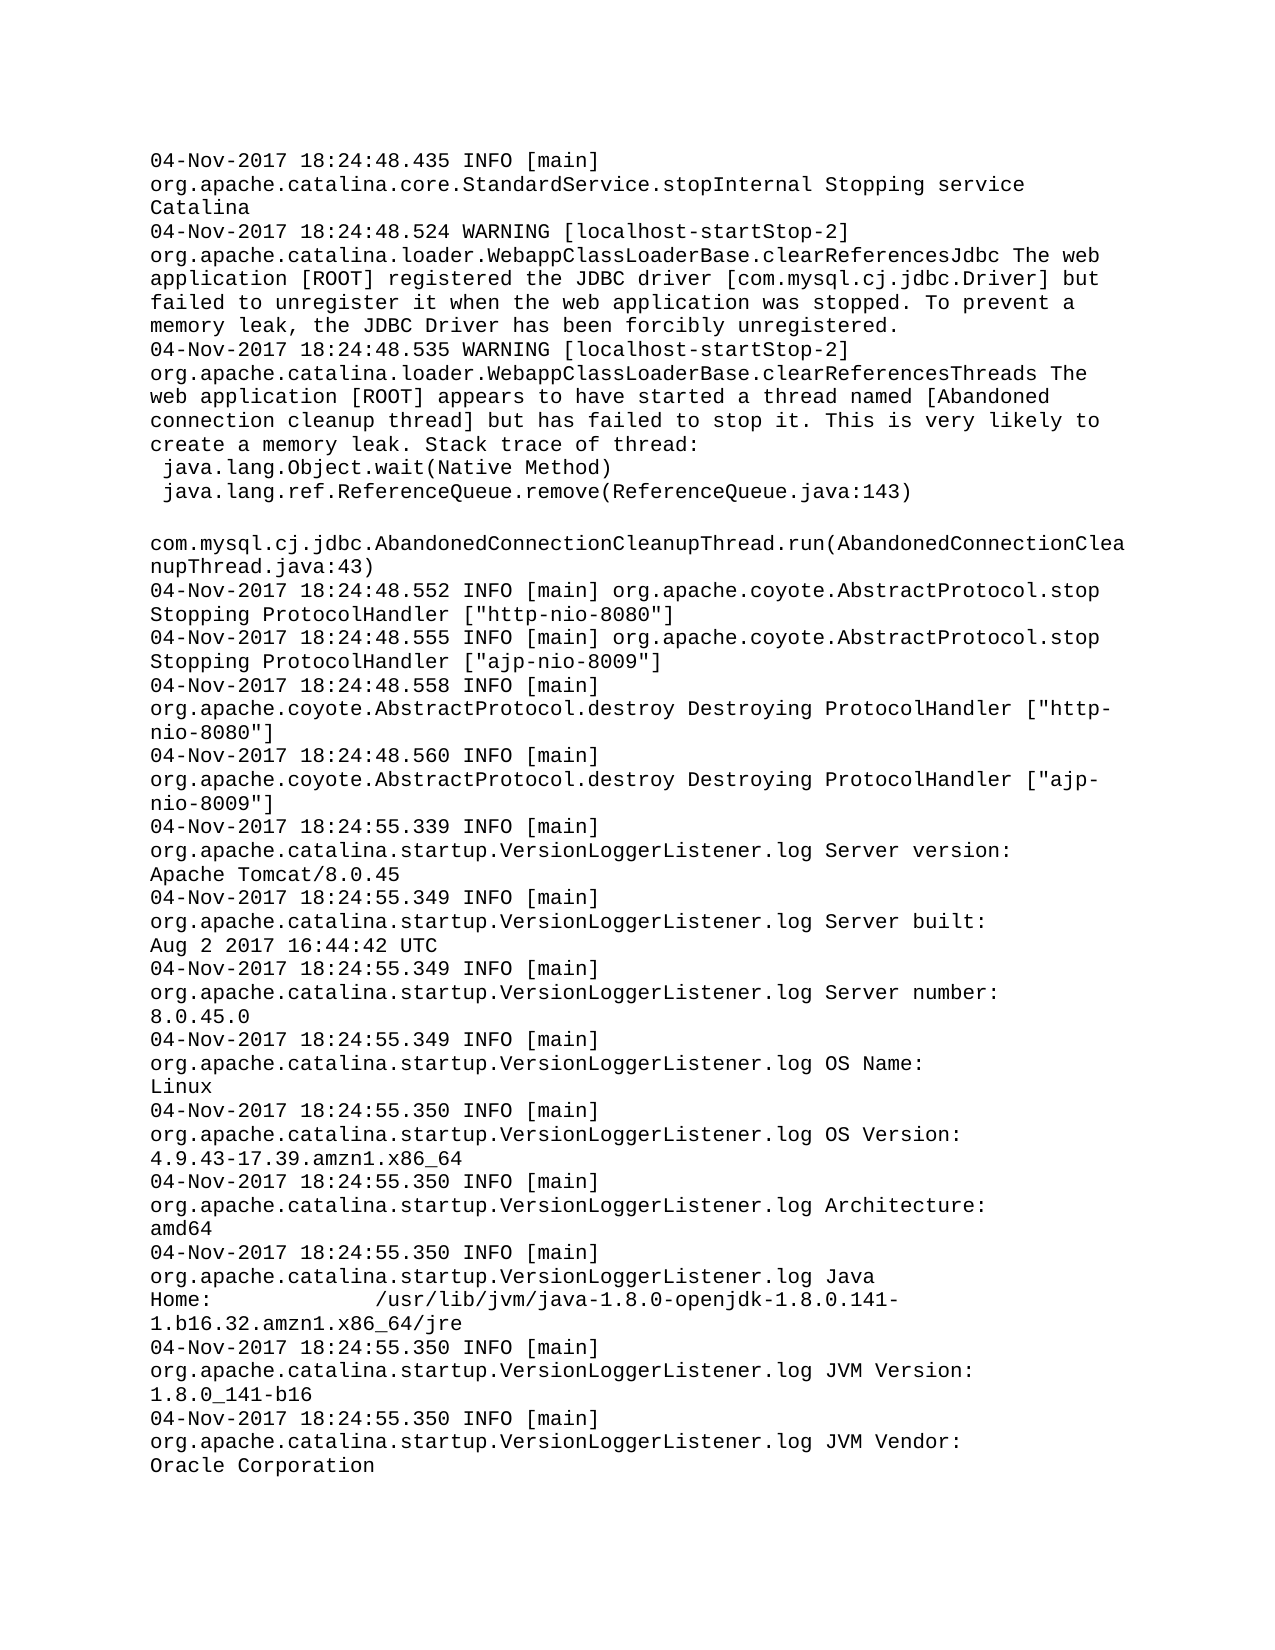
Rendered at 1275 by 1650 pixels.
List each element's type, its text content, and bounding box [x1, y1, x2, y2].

text 04-Nov-2017 18:24:55.350 INFO [main] org.apache.catalina.startup.VersionLoggerListener.log JVM Version: 1.8.0_141-b16 [150, 1337, 1125, 1408]
text 04-Nov-2017 18:24:48.552 INFO [main] org.apache.coyote.AbstractProtocol.stop Stopping ProtocolHandler ["http-nio-8080"] [150, 580, 1125, 627]
text 04-Nov-2017 18:24:55.349 INFO [main] org.apache.catalina.startup.VersionLoggerListener.log Server built: Aug 2 2017 16:44:42 UTC [150, 887, 1125, 958]
text com.mysql.cj.jdbc.AbandonedConnectionCleanupThread.run(AbandonedConnectionCleanupThread.java:43) [150, 505, 1125, 580]
text 04-Nov-2017 18:24:55.350 INFO [main] org.apache.catalina.startup.VersionLoggerListener.log Architecture: amd64 [150, 1171, 1125, 1242]
text 04-Nov-2017 18:24:55.350 INFO [main] org.apache.catalina.startup.VersionLoggerListener.log Java Home: /usr/lib/jvm/java-1.8.0-openjdk-1.8.0.141-1.b16.32.amzn1.x86_64/jre [150, 1242, 1125, 1337]
text 04-Nov-2017 18:24:55.339 INFO [main] org.apache.catalina.startup.VersionLoggerListener.log Server version: Apache Tomcat/8.0.45 [150, 816, 1125, 887]
text java.lang.Object.wait(Native Method) [150, 457, 1125, 481]
text 04-Nov-2017 18:24:48.560 INFO [main] org.apache.coyote.AbstractProtocol.destroy Destroying ProtocolHandler ["ajp-nio-8009"] [150, 746, 1125, 816]
text 04-Nov-2017 18:24:48.435 INFO [main] org.apache.catalina.core.StandardService.stopInternal Stopping service Catalina [150, 150, 1125, 221]
text 04-Nov-2017 18:24:48.558 INFO [main] org.apache.coyote.AbstractProtocol.destroy Destroying ProtocolHandler ["http-nio-8080"] [150, 674, 1125, 746]
text 04-Nov-2017 18:24:55.350 INFO [main] org.apache.catalina.startup.VersionLoggerListener.log OS Version: 4.9.43-17.39.amzn1.x86_64 [150, 1100, 1125, 1171]
text 04-Nov-2017 18:24:55.349 INFO [main] org.apache.catalina.startup.VersionLoggerListener.log Server number: 8.0.45.0 [150, 958, 1125, 1029]
text 04-Nov-2017 18:24:55.349 INFO [main] org.apache.catalina.startup.VersionLoggerListener.log OS Name: Linux [150, 1029, 1125, 1100]
text 04-Nov-2017 18:24:48.535 WARNING [localhost-startStop-2] org.apache.catalina.loader.WebappClassLoaderBase.clearReferencesThreads The web application [ROOT] appears to have started a thread named [Abandoned connection cleanup thread] but has failed to stop it. This is very likely to create a memory leak. Stack trace of thread: [150, 339, 1125, 457]
text 04-Nov-2017 18:24:55.350 INFO [main] org.apache.catalina.startup.VersionLoggerListener.log JVM Vendor: Oracle Corporation [150, 1408, 1125, 1478]
text java.lang.ref.ReferenceQueue.remove(ReferenceQueue.java:143) [150, 481, 1125, 505]
text 04-Nov-2017 18:24:48.555 INFO [main] org.apache.coyote.AbstractProtocol.stop Stopping ProtocolHandler ["ajp-nio-8009"] [150, 627, 1125, 674]
text 04-Nov-2017 18:24:48.524 WARNING [localhost-startStop-2] org.apache.catalina.loader.WebappClassLoaderBase.clearReferencesJdbc The web application [ROOT] registered the JDBC driver [com.mysql.cj.jdbc.Driver] but failed to unregister it when the web application was stopped. To prevent a memory leak, the JDBC Driver has been forcibly unregistered. [150, 221, 1125, 339]
